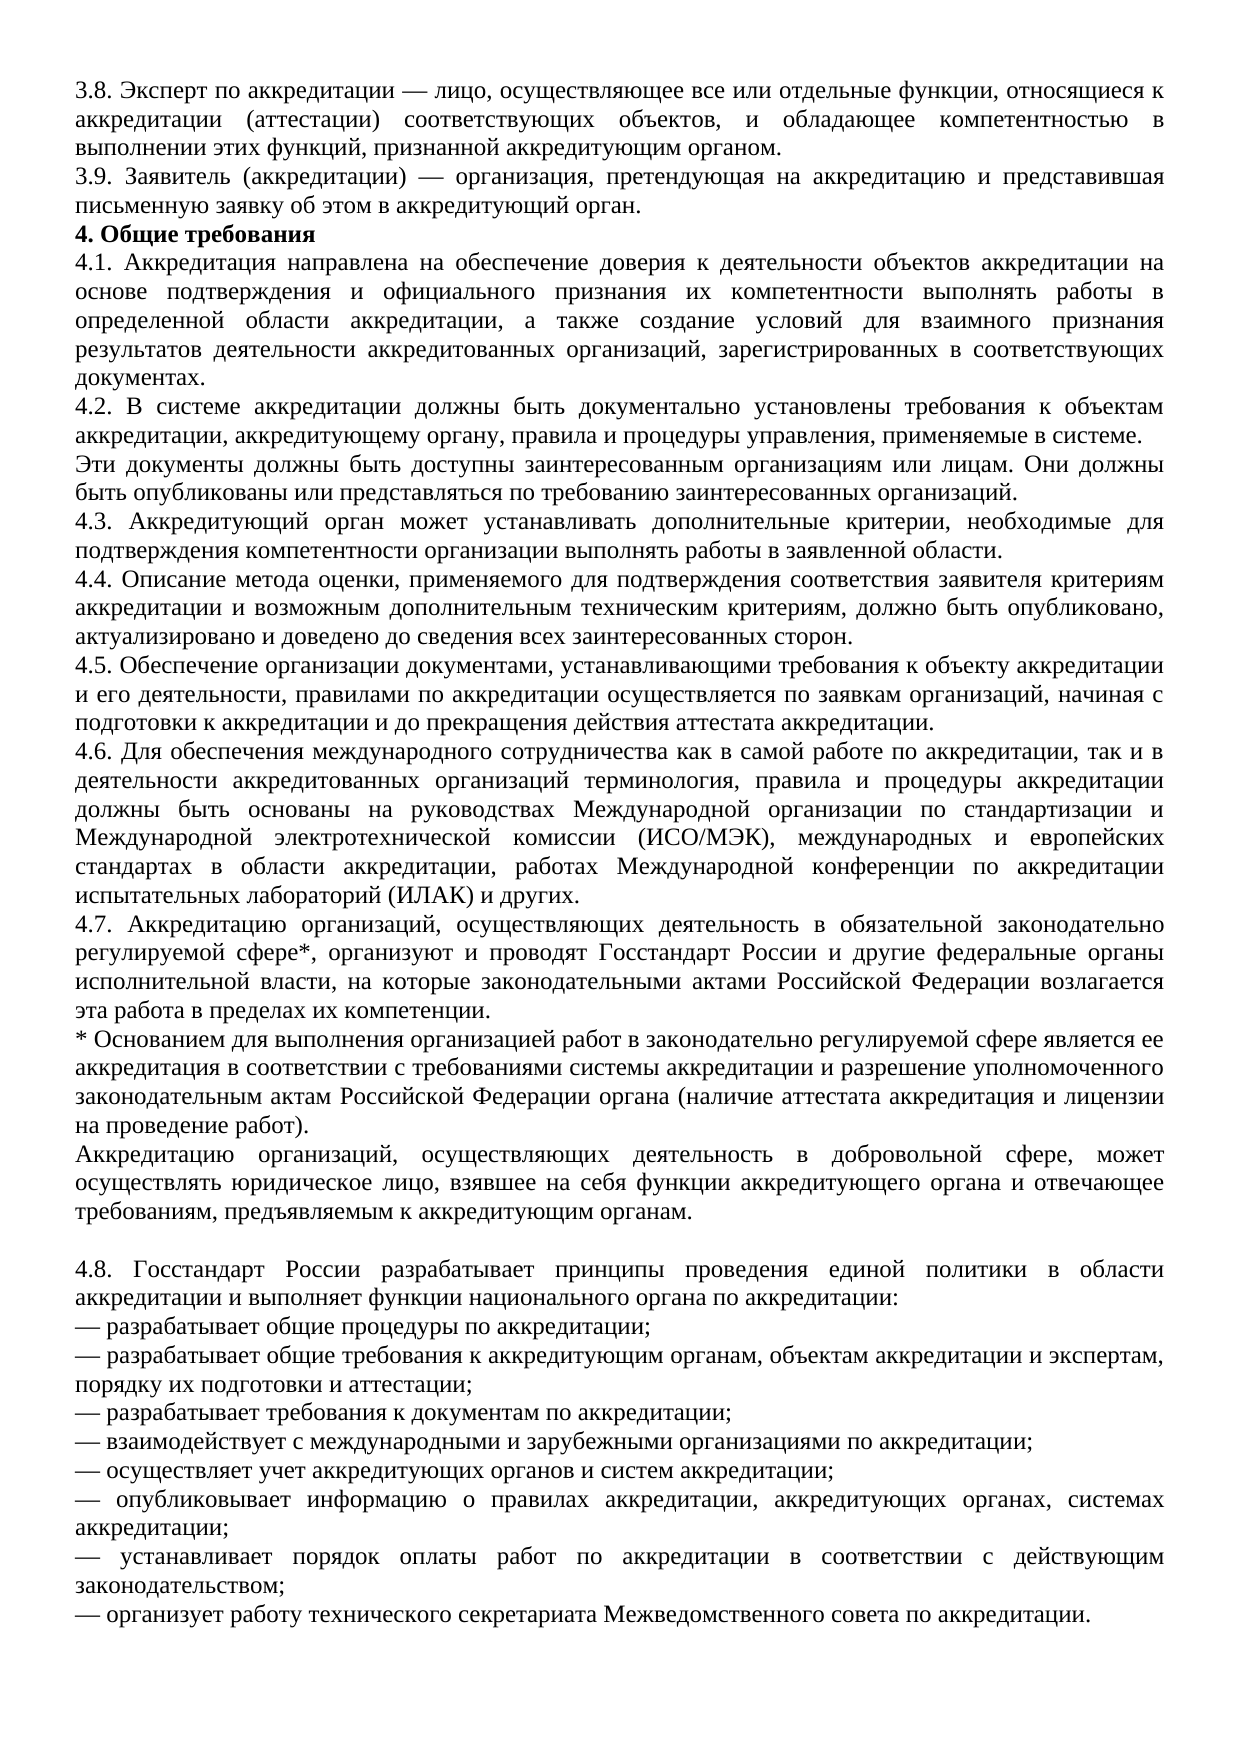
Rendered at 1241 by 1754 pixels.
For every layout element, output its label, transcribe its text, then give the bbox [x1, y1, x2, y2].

text 4.4. Описание метода оценки, применяемого для подтверждения соответствия заявителя критериям аккредитации и возможным дополнительным техническим критериям, должно быть опубликовано, актуализировано и доведено до сведения всех заинтересованных сторон. [75, 564, 1165, 650]
text — организует работу технического секретариата Межведомственного совета по аккредитации. [75, 1599, 1165, 1627]
text 3.9. Заявитель (аккредитации) — организация, претендующая на аккредитацию и представившая письменную заявку об этом в аккредитующий орган. [75, 161, 1165, 219]
text Эти документы должны быть доступны заинтересованным организациям или лицам. Они должны быть опубликованы или представляться по требованию заинтересованных организаций. [75, 449, 1165, 506]
text — взаимодействует с международными и зарубежными организациями по аккредитации; [75, 1426, 1165, 1455]
text 4.8. Госстандарт России разрабатывает принципы проведения единой политики в области аккредитации и выполняет функции национального органа по аккредитации: [75, 1254, 1165, 1311]
text 4. Общие требования [75, 219, 1165, 247]
text Аккредитацию организаций, осуществляющих деятельность в добровольной сфере, может осуществлять юридическое лицо, взявшее на себя функции аккредитующего органа и отвечающее требованиям, предъявляемым к аккредитующим органам. [75, 1139, 1165, 1225]
text 4.6. Для обеспечения международного сотрудничества как в самой работе по аккредитации, так и в деятельности аккредитованных организаций терминология, правила и процедуры аккредитации должны быть основаны на руководствах Международной организации по стандартизации и Международной электротехнической комиссии (ИСО/МЭК), международных и европейских стандартах в области аккредитации, работах Международной конференции по аккредитации испытательных лабораторий (ИЛАК) и других. [75, 736, 1165, 909]
text — опубликовывает информацию о правилах аккредитации, аккредитующих органах, системах аккредитации; [75, 1484, 1165, 1541]
text — разрабатывает требования к документам по аккредитации; [75, 1397, 1165, 1426]
text — устанавливает порядок оплаты работ по аккредитации в соответствии с действующим законодательством; [75, 1541, 1165, 1599]
text 4.1. Аккредитация направлена на обеспечение доверия к деятельности объектов аккредитации на основе подтверждения и официального признания их компетентности выполнять работы в определенной области аккредитации, а также создание условий для взаимного признания результатов деятельности аккредитованных организаций, зарегистрированных в соответствующих документах. [75, 247, 1165, 391]
text — разрабатывает общие требования к аккредитующим органам, объектам аккредитации и экспертам, порядку их подготовки и аттестации; [75, 1340, 1165, 1397]
text — осуществляет учет аккредитующих органов и систем аккредитации; [75, 1455, 1165, 1484]
text — разрабатывает общие процедуры по аккредитации; [75, 1311, 1165, 1340]
text 3.8. Эксперт по аккредитации — лицо, осуществляющее все или отдельные функции, относящиеся к аккредитации (аттестации) соответствующих объектов, и обладающее компетентностью в выполнении этих функций, признанной аккредитующим органом. [75, 75, 1165, 161]
text 4.5. Обеспечение организации документами, устанавливающими требования к объекту аккредитации и его деятельности, правилами по аккредитации осуществляется по заявкам организаций, начиная с подготовки к аккредитации и до прекращения действия аттестата аккредитации. [75, 650, 1165, 736]
text * Основанием для выполнения организацией работ в законодательно регулируемой сфере является ее аккредитация в соответствии с требованиями системы аккредитации и разрешение уполномоченного законодательным актам Российской Федерации органа (наличие аттестата аккредитация и лицензии на проведение работ). [75, 1024, 1165, 1139]
text 4.7. Аккредитацию организаций, осуществляющих деятельность в обязательной законодательно регулируемой сфере*, организуют и проводят Госстандарт России и другие федеральные органы исполнительной власти, на которые законодательными актами Российской Федерации возлагается эта работа в пределах их компетенции. [75, 909, 1165, 1024]
text 4.3. Аккредитующий орган может устанавливать дополнительные критерии, необходимые для подтверждения компетентности организации выполнять работы в заявленной области. [75, 506, 1165, 564]
text 4.2. В системе аккредитации должны быть документально установлены требования к объектам аккредитации, аккредитующему органу, правила и процедуры управления, применяемые в системе. [75, 391, 1165, 449]
